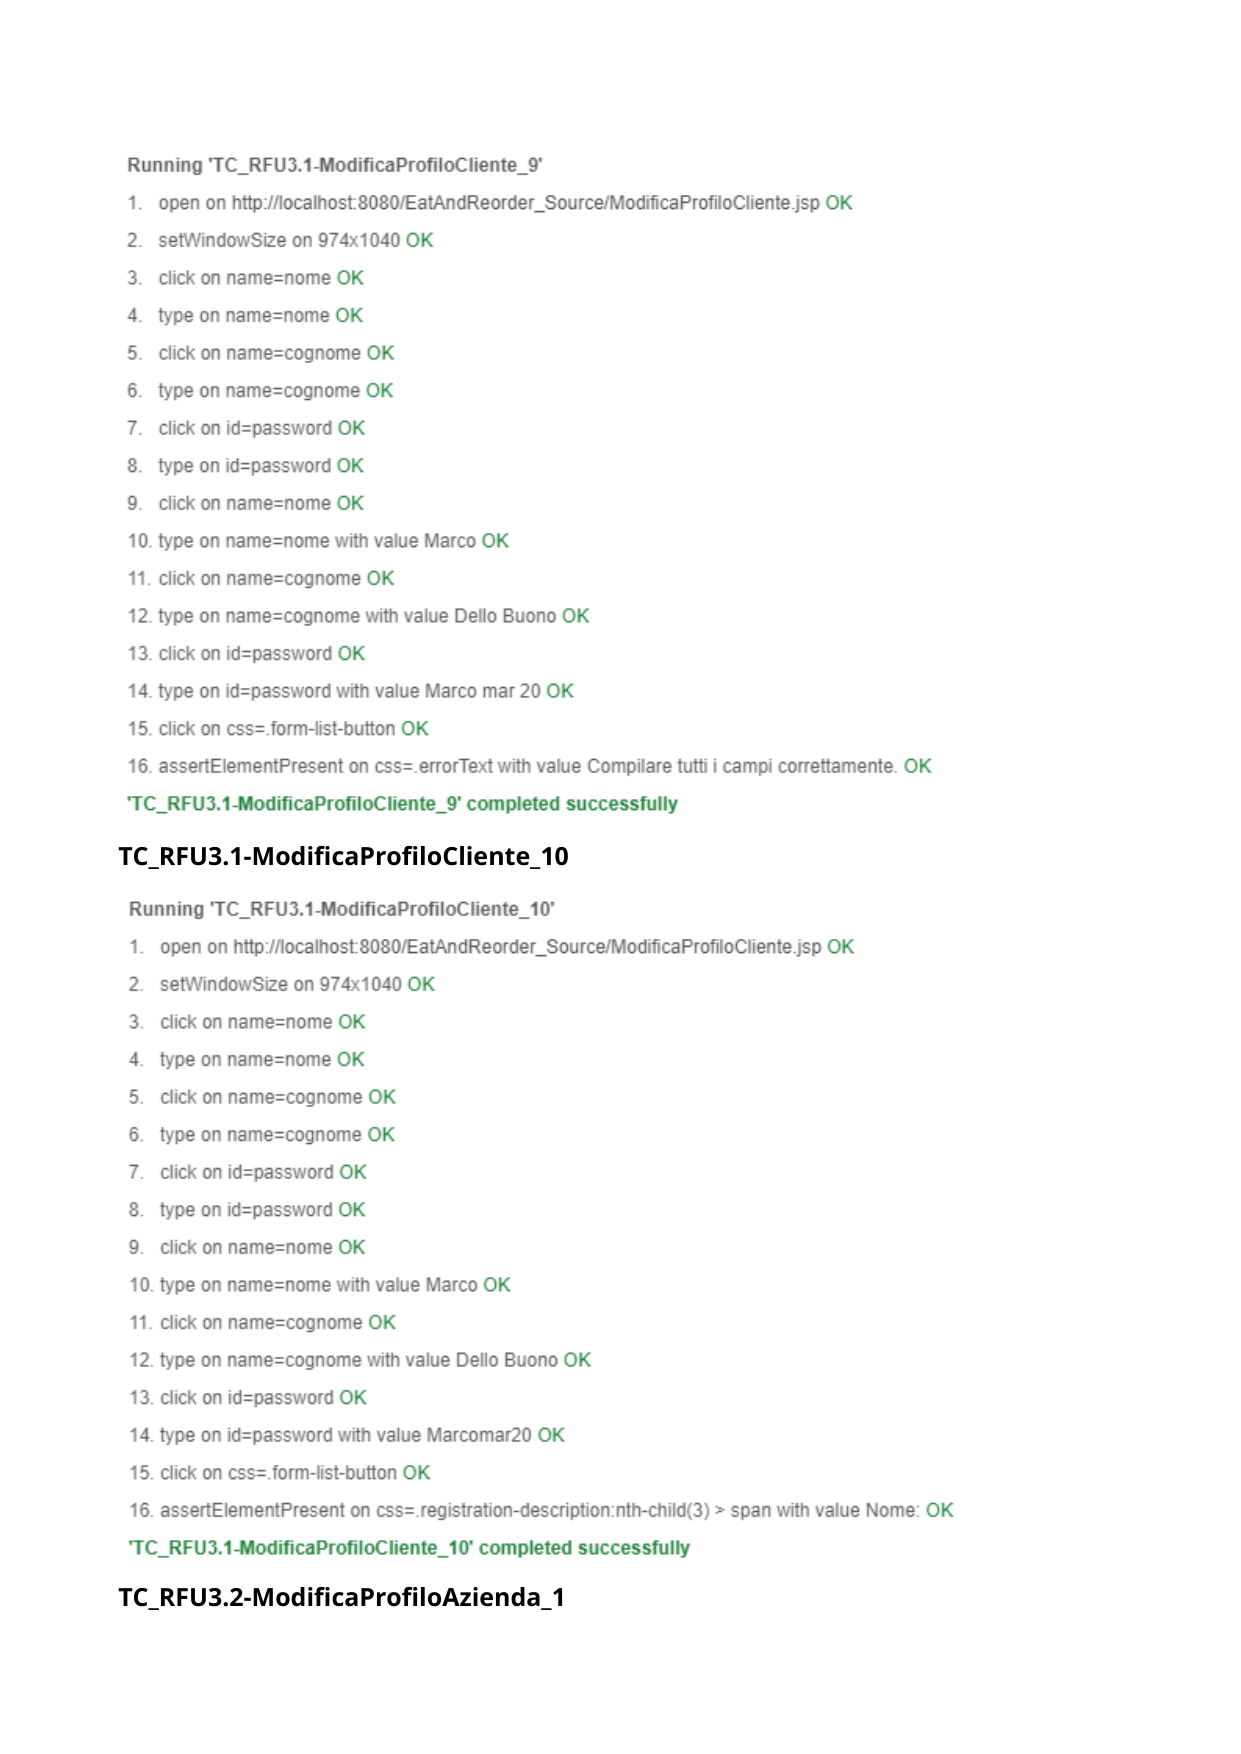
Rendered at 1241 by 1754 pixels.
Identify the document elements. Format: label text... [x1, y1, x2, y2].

text TC_RFU3.1-ModificaProfiloCliente_10 [118, 838, 1122, 872]
text TC_RFU3.2-ModificaProfiloAzienda_1 [118, 1579, 1122, 1614]
picture [118, 147, 947, 820]
picture [118, 891, 969, 1561]
